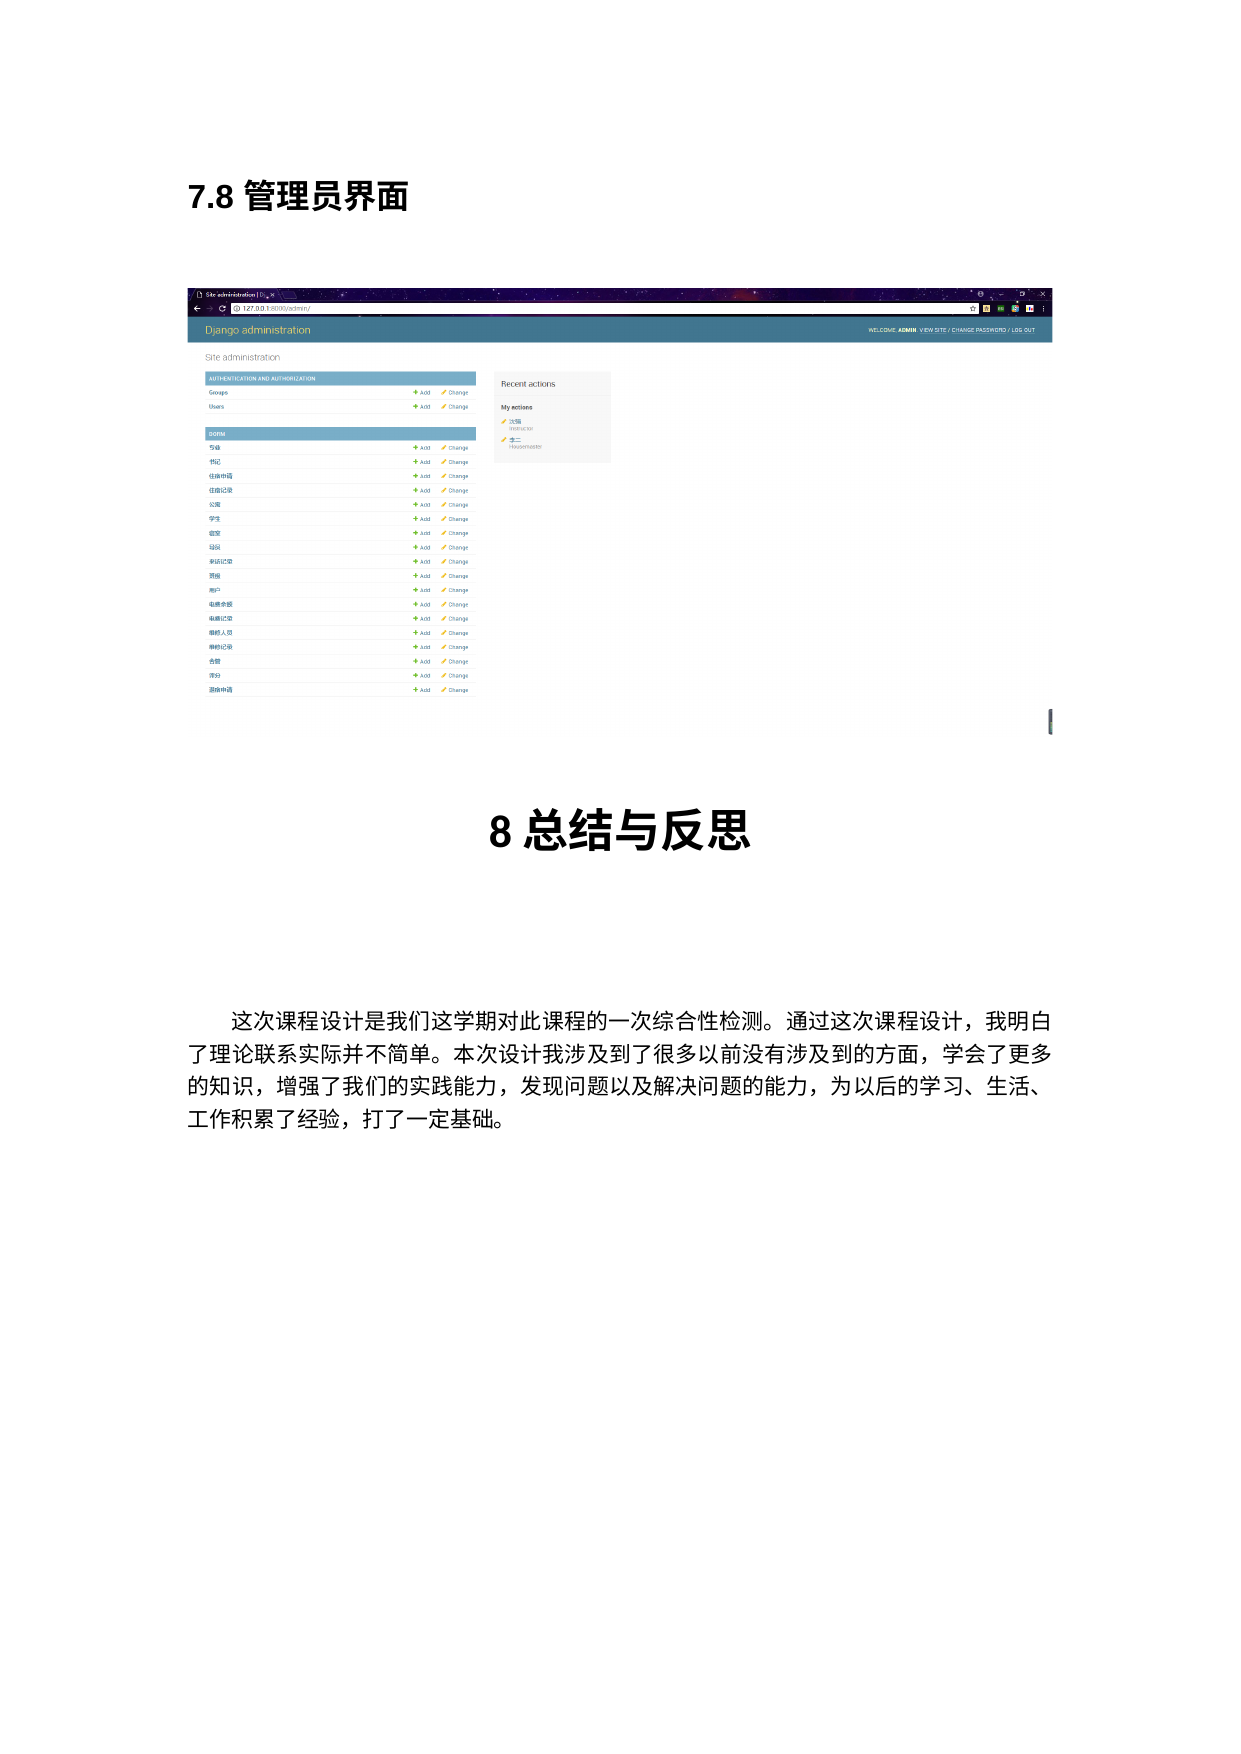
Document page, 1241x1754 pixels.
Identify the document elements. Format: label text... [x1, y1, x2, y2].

text 这次课程设计是我们这学期对此课程的一次综合性检测。通过这次课程设计，我明白了理论联系实际并不简单。本次设计我涉及到了很多以前没有涉及到的方面，学会了更多的知识，增强了我们的实践能力，发现问题以及解决问题的能力，为以后的学习、生活、工作积累了经验，打了一定基础。 [187, 1004, 1053, 1134]
picture [187, 288, 1053, 737]
subtitle 8 总结与反思 [187, 779, 1053, 877]
subtitle 7.8 管理员界面 [187, 162, 1053, 227]
